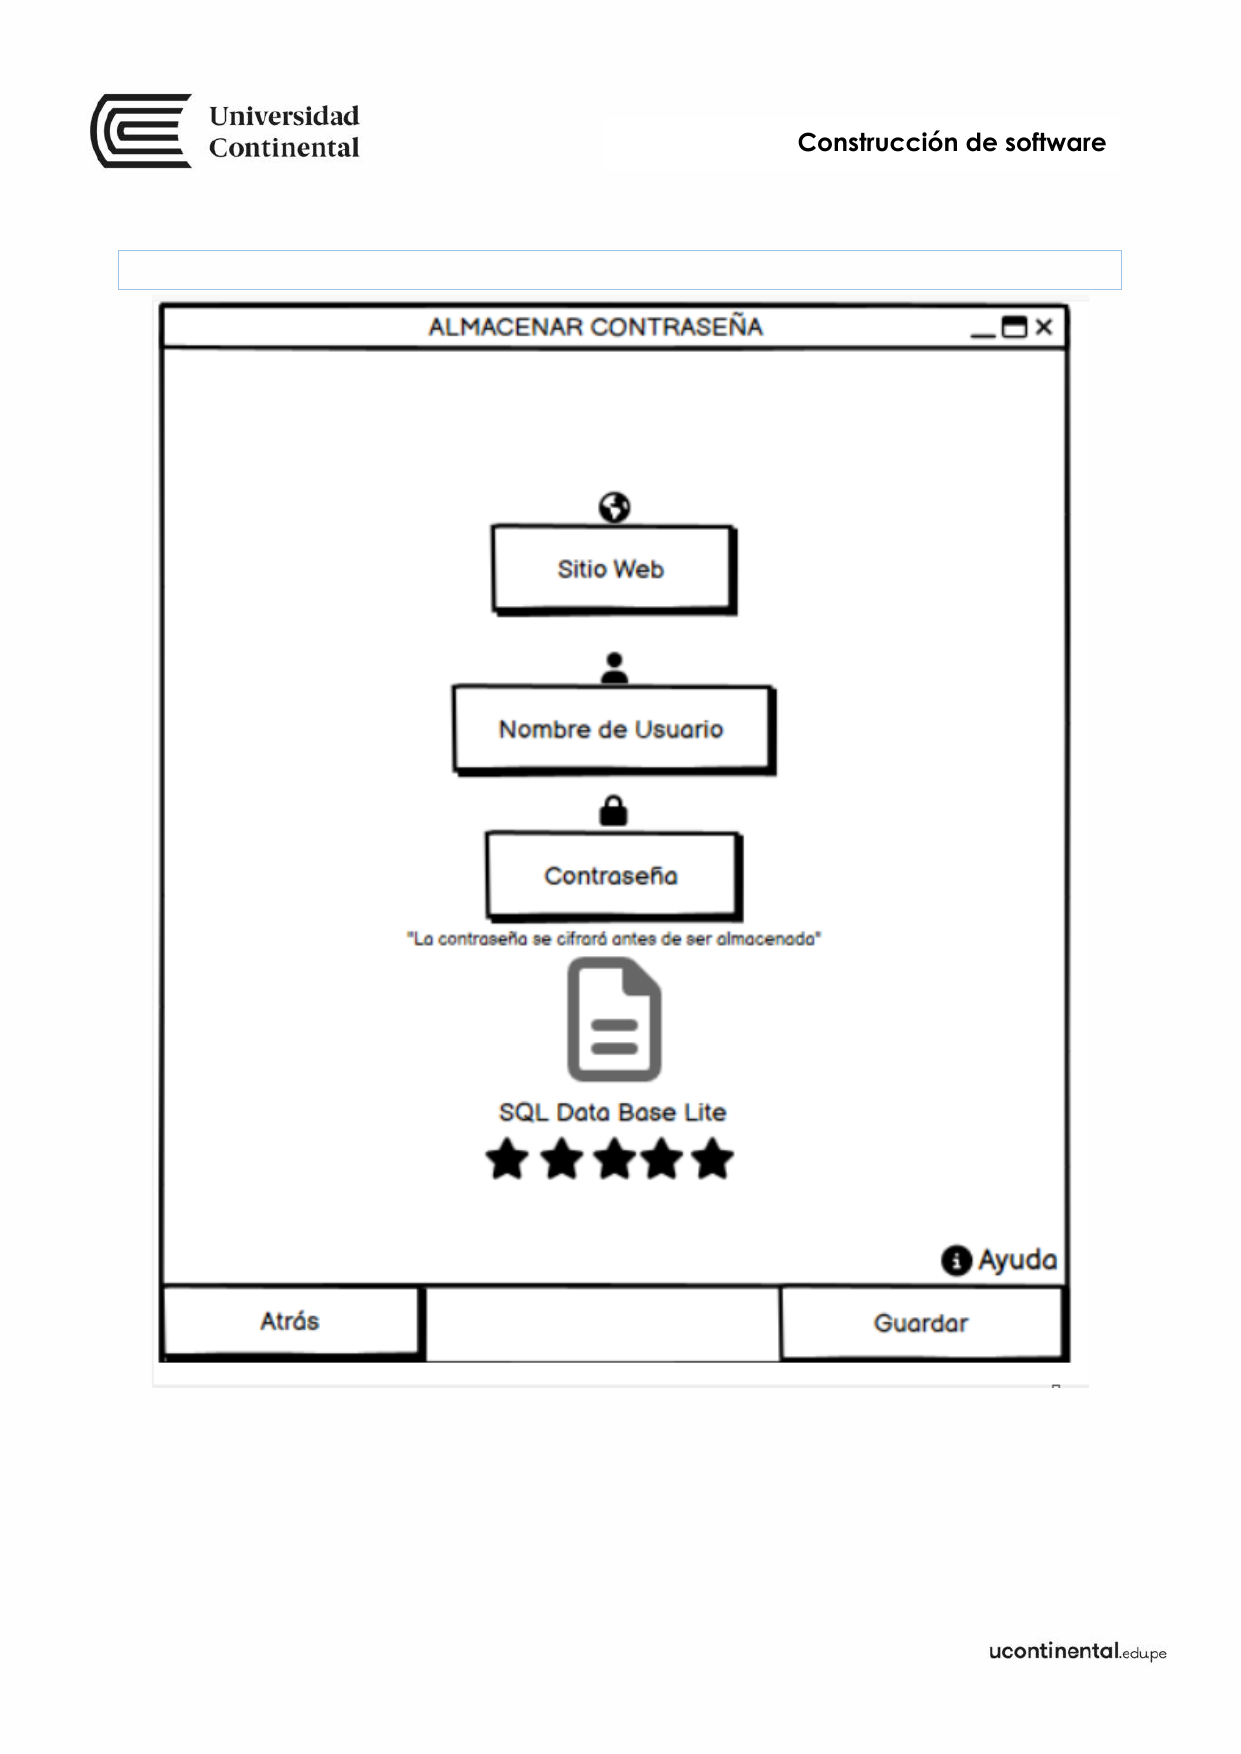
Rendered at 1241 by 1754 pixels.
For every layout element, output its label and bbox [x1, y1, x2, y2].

picture [0, 0, 1241, 1752]
table_header [119, 251, 1121, 289]
